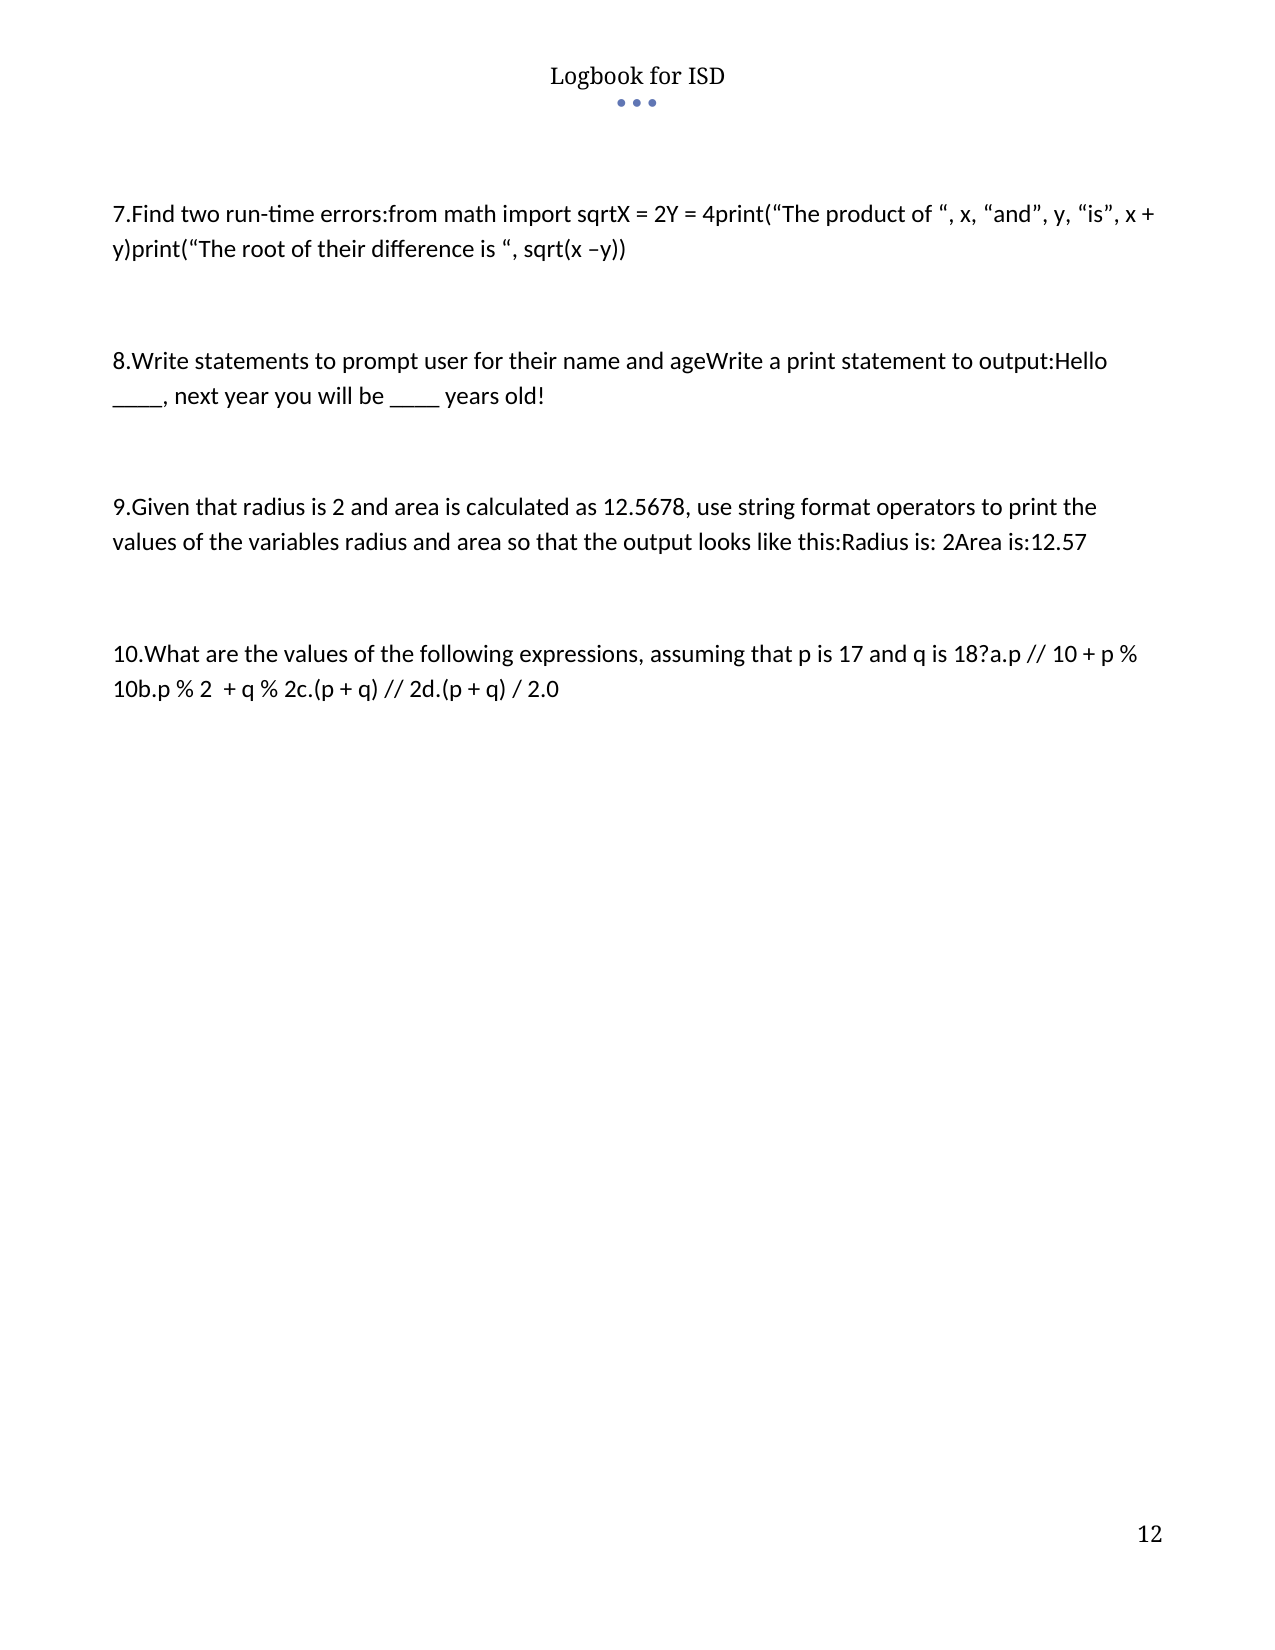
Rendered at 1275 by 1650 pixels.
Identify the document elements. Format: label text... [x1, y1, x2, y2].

text 9.Given that radius is 2 and area is calculated as 12.5678, use string format operators to print the values of the variables radius and area so that the output looks like this:Radius is: 2Area is:12.57 [112, 492, 1162, 557]
text 8.Write statements to prompt user for their name and ageWrite a print statement to output:Hello ____, next year you will be ____ years old! [112, 345, 1162, 410]
text 7.Find two run-time errors:from math import sqrtX = 2Y = 4print(“The product of “, x, “and”, y, “is”, x + y)print(“The root of their difference is “, sqrt(x –y)) [112, 198, 1162, 264]
text 10.What are the values of the following expressions, assuming that p is 17 and q is 18?a.p // 10 + p % 10b.p % 2 + q % 2c.(p + q) // 2d.(p + q) / 2.0 [112, 638, 1162, 704]
